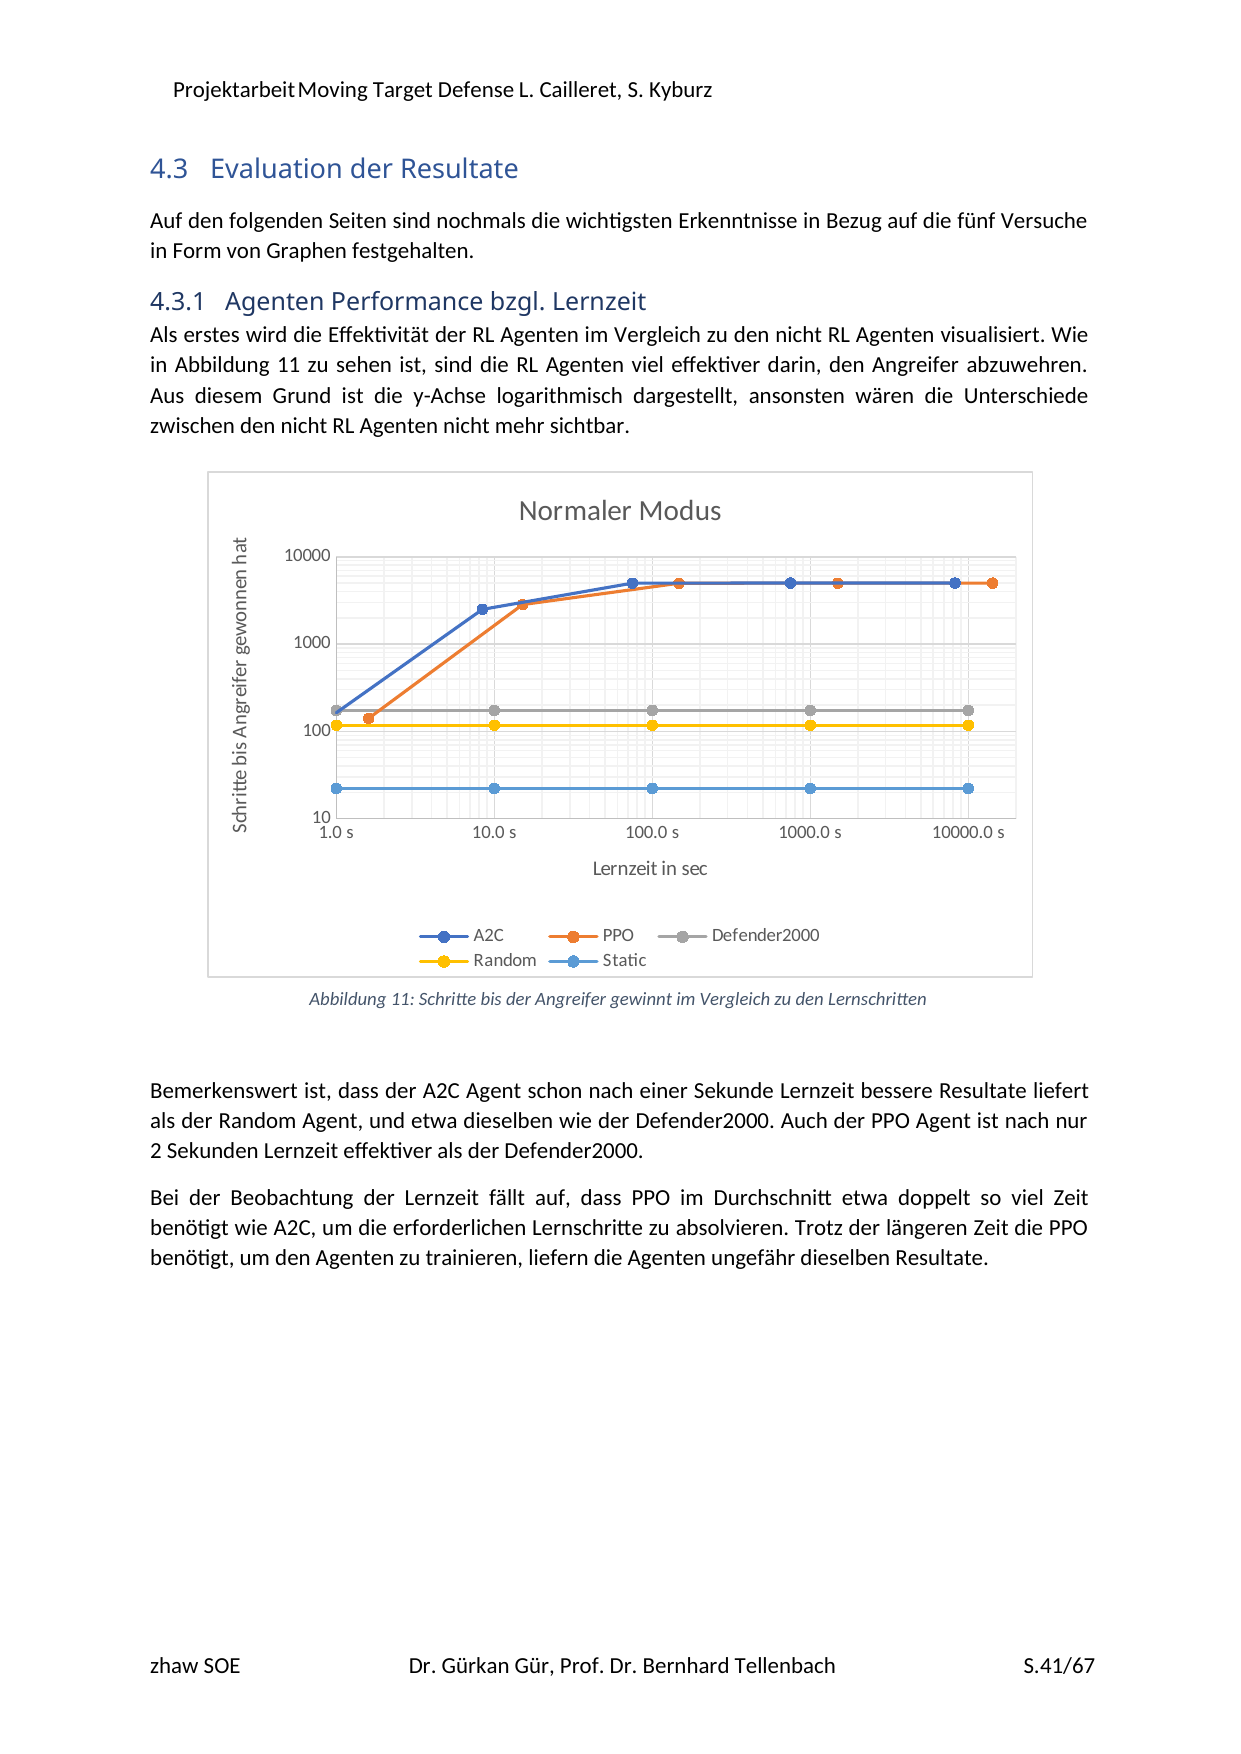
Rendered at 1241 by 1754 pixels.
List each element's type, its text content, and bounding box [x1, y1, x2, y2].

text Als erstes wird die Effektivität der RL Agenten im Vergleich zu den nicht RL Agenten visualisiert. Wie in zu sehen ist, sind die RL Agenten viel effektiver darin, den Angreifer abzuwehren. Aus diesem Grund ist die y-Achse logarithmisch dargestellt, ansonsten wären die Unterschiede zwischen den nicht RL Agenten nicht mehr sichtbar. [150, 320, 1090, 439]
text Auf den folgenden Seiten sind nochmals die wichtigsten Erkenntnisse in Bezug auf die fünf Versuche in Form von Graphen festgehalten. [150, 206, 1090, 265]
subtitle Agenten Performance bzgl. Lernzeit [150, 283, 1090, 318]
text Bemerkenswert ist, dass der A2C Agent schon nach einer Sekunde Lernzeit bessere Resultate liefert als der Random Agent und etwa dieselben wie der Defender2000. Auch der PPO Agent ist nach nur 2 Sekunden Lernzeit effektiverals der Defender2000. [150, 1076, 1090, 1164]
text Bei der Beobachtung der Lernzeit fällt auf, dass PPO im Durchschnitt etwa doppelt so viel Zeit benötigt A2C, um die erforderlichen Lernschritte zu absolvieren. Trotz der längeren Zeit die PPO benötigt, um den Agenten zu trainieren, liefern die Agenten ungefähr dieselben Resultate. [150, 1183, 1090, 1271]
subtitle Evaluation der Resultate [150, 150, 1090, 187]
